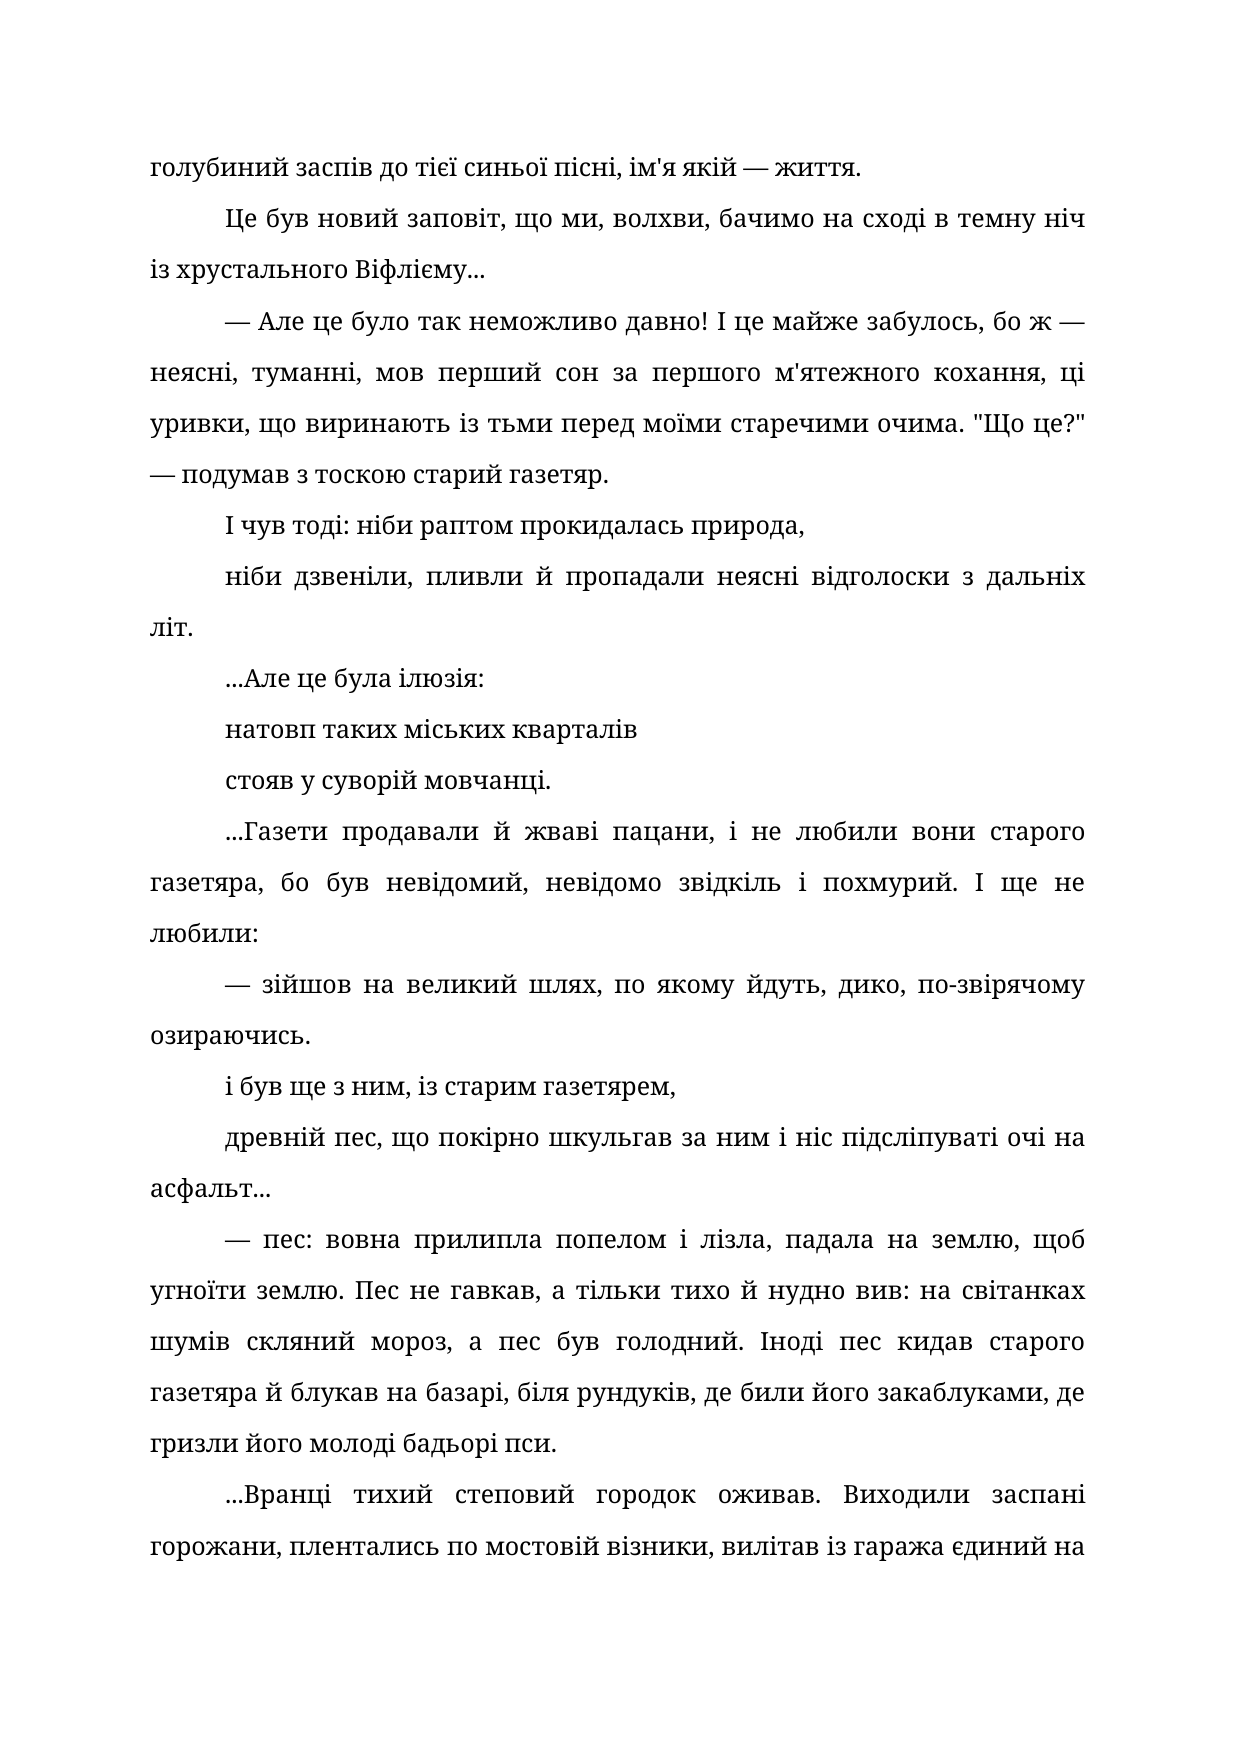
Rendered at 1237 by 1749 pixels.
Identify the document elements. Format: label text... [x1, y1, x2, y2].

text ...Газети продавали й жваві пацани, і не любили вони старого газетяра, бо був невідомий, невідомо звідкіль і похмурий. І ще не любили: [150, 813, 1086, 950]
text ніби дзвеніли, пливли й пропадали неясні відголоски з дальніх літ. [150, 558, 1086, 643]
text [150, 1477, 1086, 1562]
text Це був новий заповіт, що ми, волхви, бачимо на сході в темну ніч із хрустального Віфлієму... [150, 201, 1086, 286]
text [150, 150, 1086, 184]
text — зійшов на великий шлях, по якому йдуть, дико, по-звірячому озираючись. [150, 967, 1086, 1052]
text стояв у суворій мовчанці. [150, 762, 1086, 797]
text і був ще з ним, із старим газетярем, [150, 1069, 1086, 1103]
text ...Але це була ілюзія: [150, 660, 1086, 694]
text натовп таких міських кварталів [150, 711, 1086, 746]
text древній пес, що покірно шкульгав за ним і ніс підсліпуваті очі на асфальт... [150, 1120, 1086, 1205]
text — Але це було так неможливо давно! І це майже забулось, бо ж — неясні, туманні, мов перший сон за першого м'ятежного кохання, ці уривки, що виринають із тьми перед моїми старечими очима. "Що це?" — подумав з тоскою старий газетяр. [150, 303, 1086, 490]
text — пес: вовна прилипла попелом і лізла, падала на землю, щоб угноїти землю. Пес не гавкав, а тільки тихо й нудно вив: на світанках шумів скляний мороз, а пес був голодний. Іноді пес кидав старого газетяра й блукав на базарі, біля рундуків, де били його закаблуками, де гризли його молоді бадьорі пси. [150, 1222, 1086, 1460]
text І чув тоді: ніби раптом прокидалась природа, [150, 507, 1086, 541]
